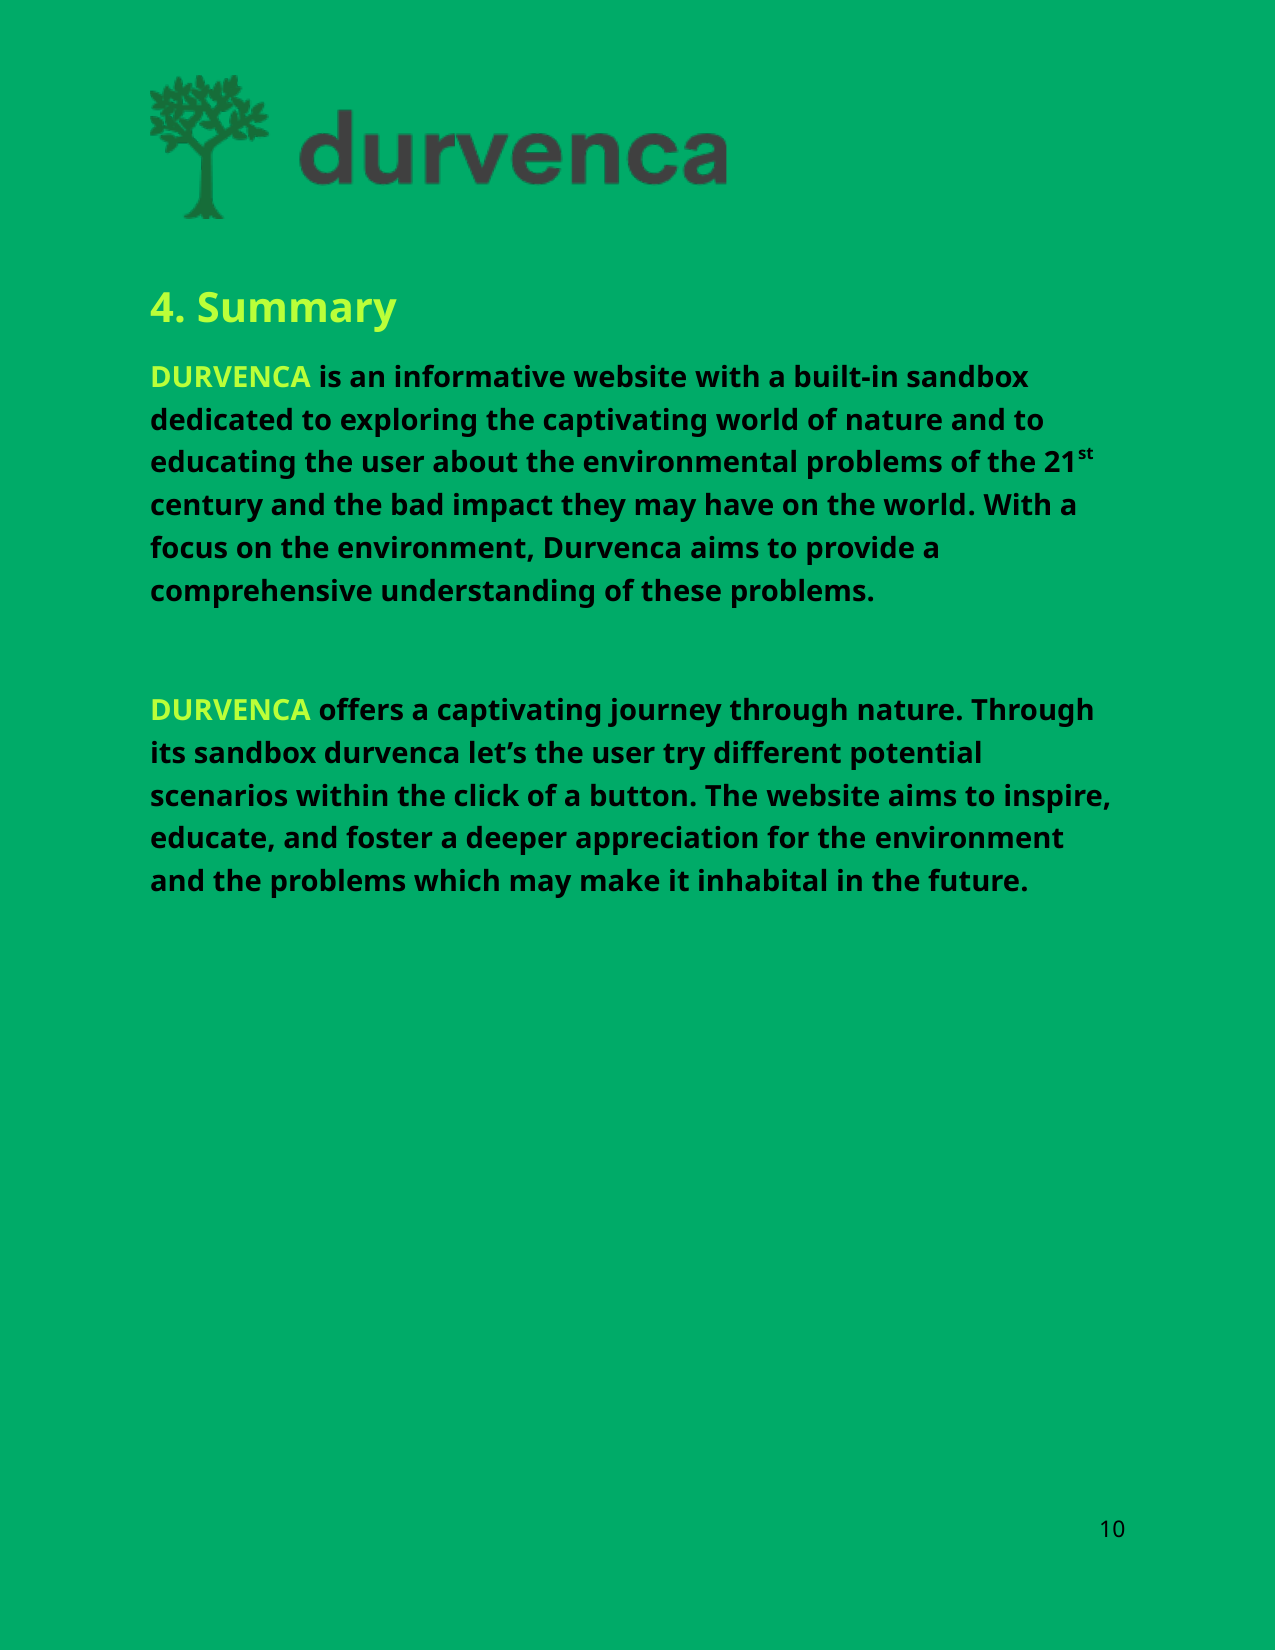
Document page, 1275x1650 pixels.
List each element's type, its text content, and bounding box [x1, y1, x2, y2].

text 4. Summary [150, 278, 1125, 335]
text DURVENCA offers a captivating journey through nature. Through its sandbox durvenca let’s the user try different potential scenarios within the click of a button. The website aims to inspire, educate, and foster a deeper appreciation for the environment and the problems which may make it inhabital in the future. [150, 689, 1125, 900]
picture [150, 75, 727, 219]
text DURVENCA is an informative website with a built-in sandbox dedicated to exploring the captivating world of nature and to educating the user about the environmental problems of the 21st century and the bad impact they may have on the world. With a focus on the environment, Durvenca aims to provide a comprehensive understanding of these problems. [150, 356, 1125, 610]
